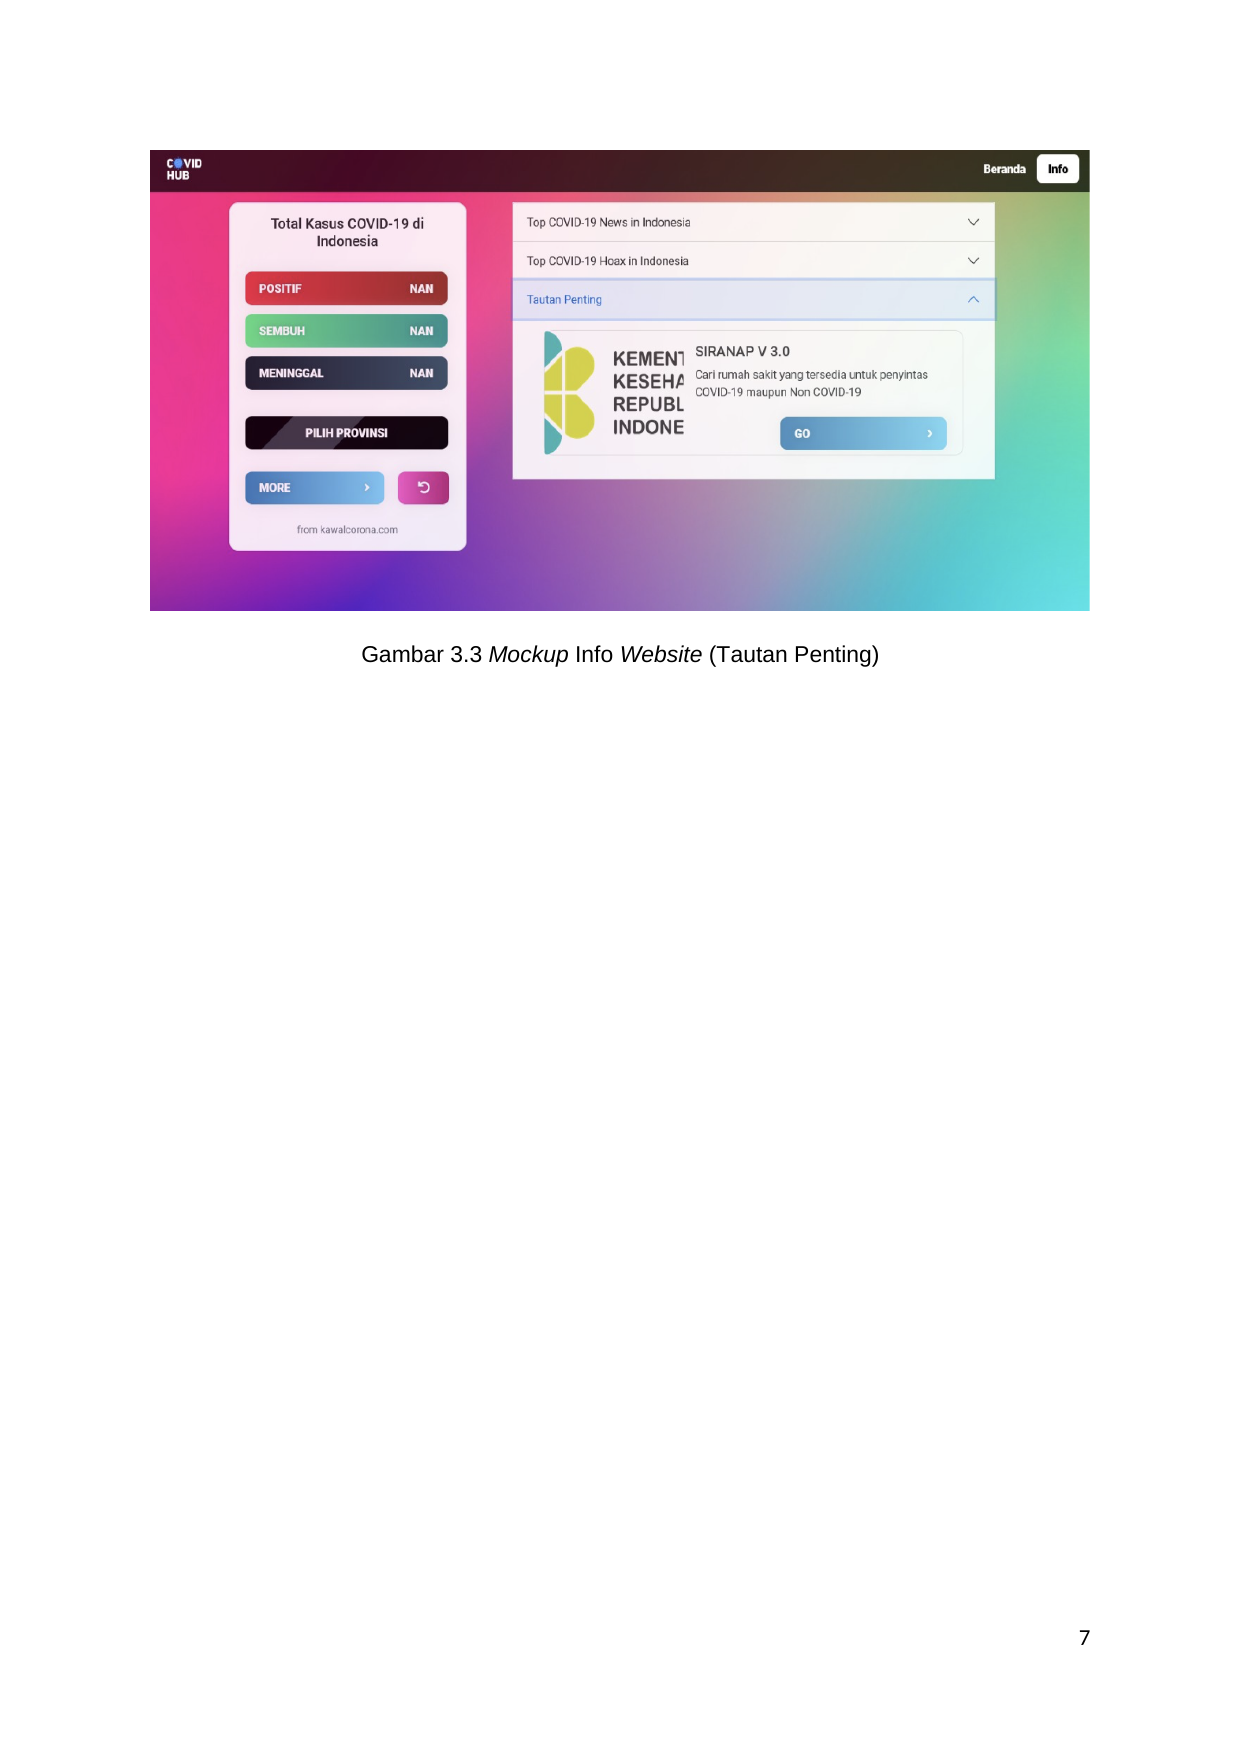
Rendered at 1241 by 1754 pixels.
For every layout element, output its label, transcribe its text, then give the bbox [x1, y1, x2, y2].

picture [150, 150, 1090, 611]
text Gambar 3.3 Mockup Info Website (Tautan Penting) [150, 641, 1090, 668]
